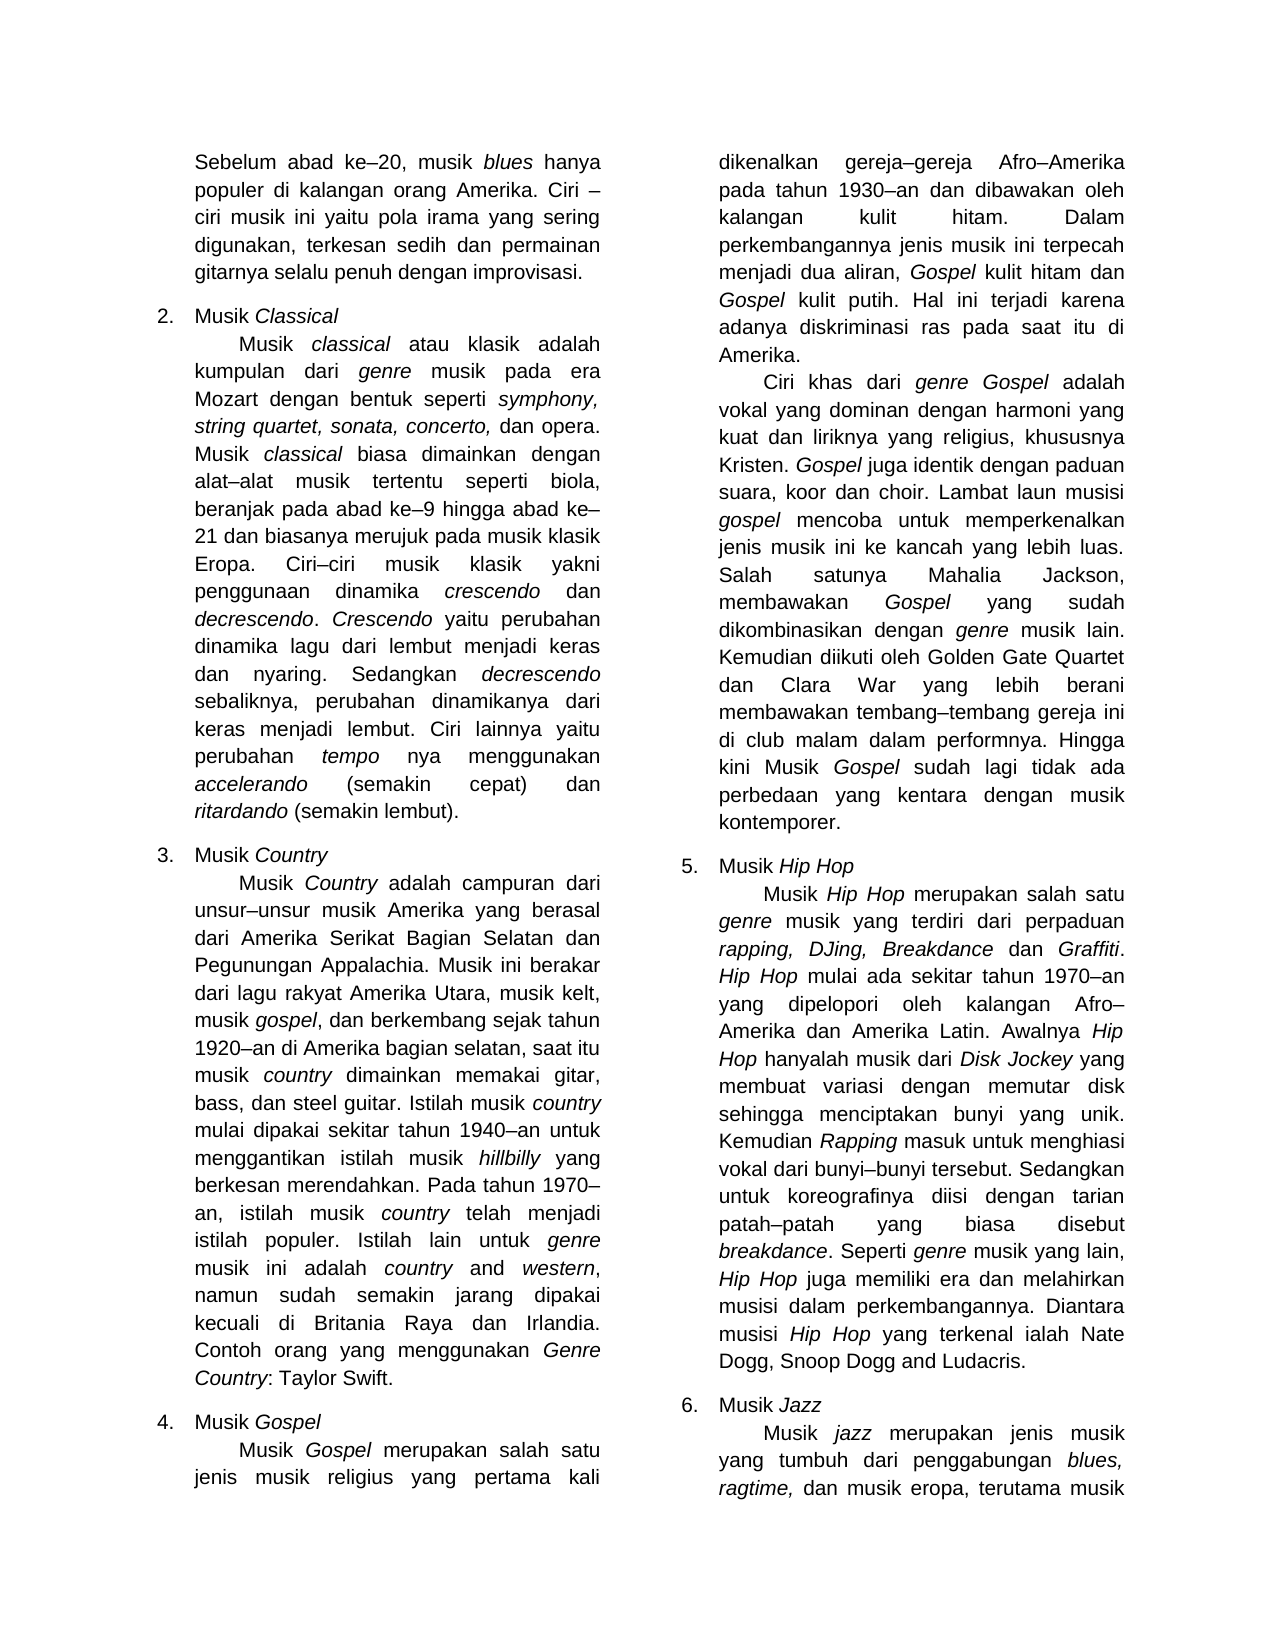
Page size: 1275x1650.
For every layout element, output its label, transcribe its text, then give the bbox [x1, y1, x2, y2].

text Musik Country adalah campuran dari unsur–unsur musik Amerika yang berasal dari Amerika Serikat Bagian Selatan dan Pegunungan Appalachia. Musik ini berakar dari lagu rakyat Amerika Utara, musik kelt, musik gospel, dan berkembang sejak tahun 1920–an di Amerika bagian selatan, saat itu musik country dimainkan memakai gitar, bass, dan steel guitar. Istilah musik country mulai dipakai sekitar tahun 1940–an untuk menggantikan istilah musik hillbilly yang berkesan merendahkan. Pada tahun 1970–an, istilah musik country telah menjadi istilah populer. Istilah lain untuk genre musik ini adalah country and western, namun sudah semakin jarang dipakai kecuali di Britania Raya dan Irlandia. Contoh orang yang menggunakan Genre Country: Taylor Swift. [194, 871, 601, 1390]
text Musik classical atau klasik adalah kumpulan dari genre musik pada era Mozart dengan bentuk seperti symphony, string quartet, sonata, concerto, dan opera. Musik classical biasa dimainkan dengan alat–alat musik tertentu seperti biola, beranjak pada abad ke–9 hingga abad ke–21 dan biasanya merujuk pada musik klasik Eropa. Ciri–ciri musik klasik yakni penggunaan dinamika crescendo dan decrescendo. Crescendo yaitu perubahan dinamika lagu dari lembut menjadi keras dan nyaring. Sedangkan decrescendo sebaliknya, perubahan dinamikanya dari keras menjadi lembut. Ciri lainnya yaitu perubahan tempo nya menggunakan accelerando (semakin cepat) dan ritardando (semakin lembut). [194, 332, 601, 823]
text Ciri khas dari genre Gospel adalah vokal yang dominan dengan harmoni yang kuat dan liriknya yang religius, khususnya Kristen. Gospel juga identik dengan paduan suara, koor dan choir. Lambat laun musisi gospel mencoba untuk memperkenalkan jenis musik ini ke kancah yang lebih luas. Salah satunya Mahalia Jackson, membawakan Gospel yang sudah dikombinasikan dengan genre musik lain. Kemudian diikuti oleh Golden Gate Quartet dan Clara War yang lebih berani membawakan tembang–tembang gereja ini di club malam dalam performnya. Hingga kini Musik Gospel sudah lagi tidak ada perbedaan yang kentara dengan musik kontemporer. [719, 370, 1125, 834]
text Musik Hip Hop merupakan salah satu genre musik yang terdiri dari perpaduan rapping, DJing, Breakdance dan Graffiti. Hip Hop mulai ada sekitar tahun 1970–an yang dipelopori oleh kalangan Afro–Amerika dan Amerika Latin. Awalnya Hip Hop hanyalah musik dari Disk Jockey yang membuat variasi dengan memutar disk sehingga menciptakan bunyi yang unik. Kemudian Rapping masuk untuk menghiasi vokal dari bunyi–bunyi tersebut. Sedangkan untuk koreografinya diisi dengan tarian patah–patah yang biasa disebut breakdance. Seperti genre musik yang lain, Hip Hop juga memiliki era dan melahirkan musisi dalam perkembangannya. Diantara musisi Hip Hop yang terkenal ialah Nate Dogg, Snoop Dogg and Ludacris. [719, 882, 1125, 1373]
list Musik Gospel [157, 1410, 601, 1434]
list Musik Hip Hop [681, 854, 1125, 878]
list Musik Jazz [681, 1393, 1125, 1417]
list Musik Classical [157, 304, 601, 328]
text Musik Gospel merupakan salah satu jenis musik religius yang pertama kali dikenalkan gereja–gereja Afro–Amerika pada tahun 1930–an dan dibawakan oleh kalangan kulit hitam. Dalam perkembangannya jenis musik ini terpecah menjadi dua aliran, Gospel kulit hitam dan Gospel kulit putih. Hal ini terjadi karena adanya diskriminasi ras pada saat itu di Amerika. [719, 150, 1125, 366]
list Musik Country [157, 843, 601, 867]
